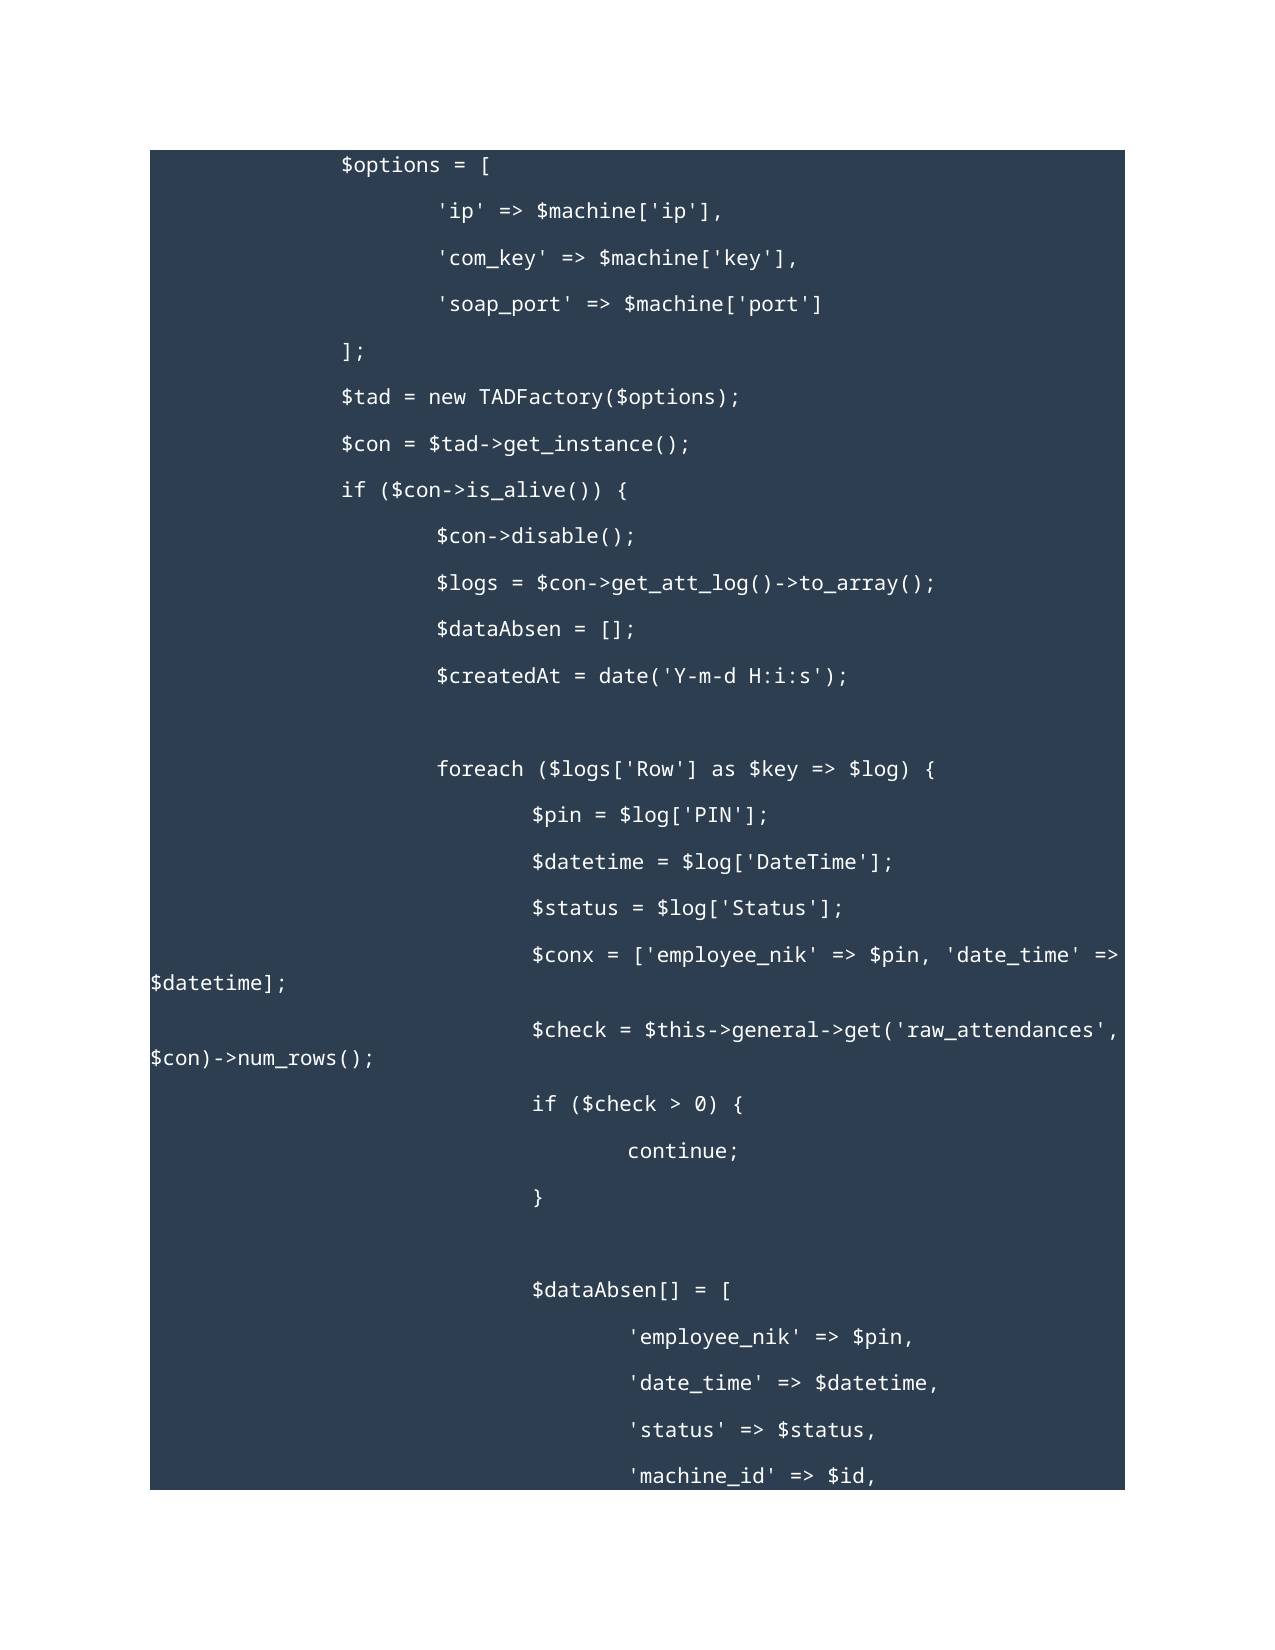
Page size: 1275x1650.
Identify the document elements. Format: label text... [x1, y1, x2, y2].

text $createdAt = date('Y-m-d H:i:s'); [150, 661, 1125, 689]
text 'status' => $status, [150, 1415, 1125, 1443]
text $tad = new TADFactory($options); [150, 382, 1125, 411]
text $options = [ [150, 150, 1125, 178]
text $conx = ['employee_nik' => $pin, 'date_time' => $datetime]; [150, 940, 1125, 997]
text if ($con->is_alive()) { [150, 475, 1125, 504]
text $con->disable(); [150, 522, 1125, 550]
text 'ip' => $machine['ip'], [150, 196, 1125, 225]
text $check = $this->general->get('raw_attendances', $con)->num_rows(); [150, 1015, 1125, 1072]
text } [150, 1182, 1125, 1211]
text if ($check > 0) { [150, 1089, 1125, 1118]
text $pin = $log['PIN']; [150, 800, 1125, 829]
text 'com_key' => $machine['key'], [150, 243, 1125, 271]
text foreach ($logs['Row'] as $key => $log) { [150, 754, 1125, 782]
text $dataAbsen = []; [150, 614, 1125, 643]
text $dataAbsen[] = [ [150, 1275, 1125, 1304]
text 'employee_nik' => $pin, [150, 1322, 1125, 1350]
text $logs = $con->get_att_log()->to_array(); [150, 568, 1125, 597]
text 'soap_port' => $machine['port'] [150, 289, 1125, 318]
text continue; [150, 1136, 1125, 1164]
text $con = $tad->get_instance(); [150, 429, 1125, 457]
text ]; [150, 336, 1125, 364]
text 'date_time' => $datetime, [150, 1368, 1125, 1397]
text 'machine_id' => $id, [150, 1461, 1125, 1490]
text $datetime = $log['DateTime']; [150, 847, 1125, 875]
text $status = $log['Status']; [150, 893, 1125, 922]
